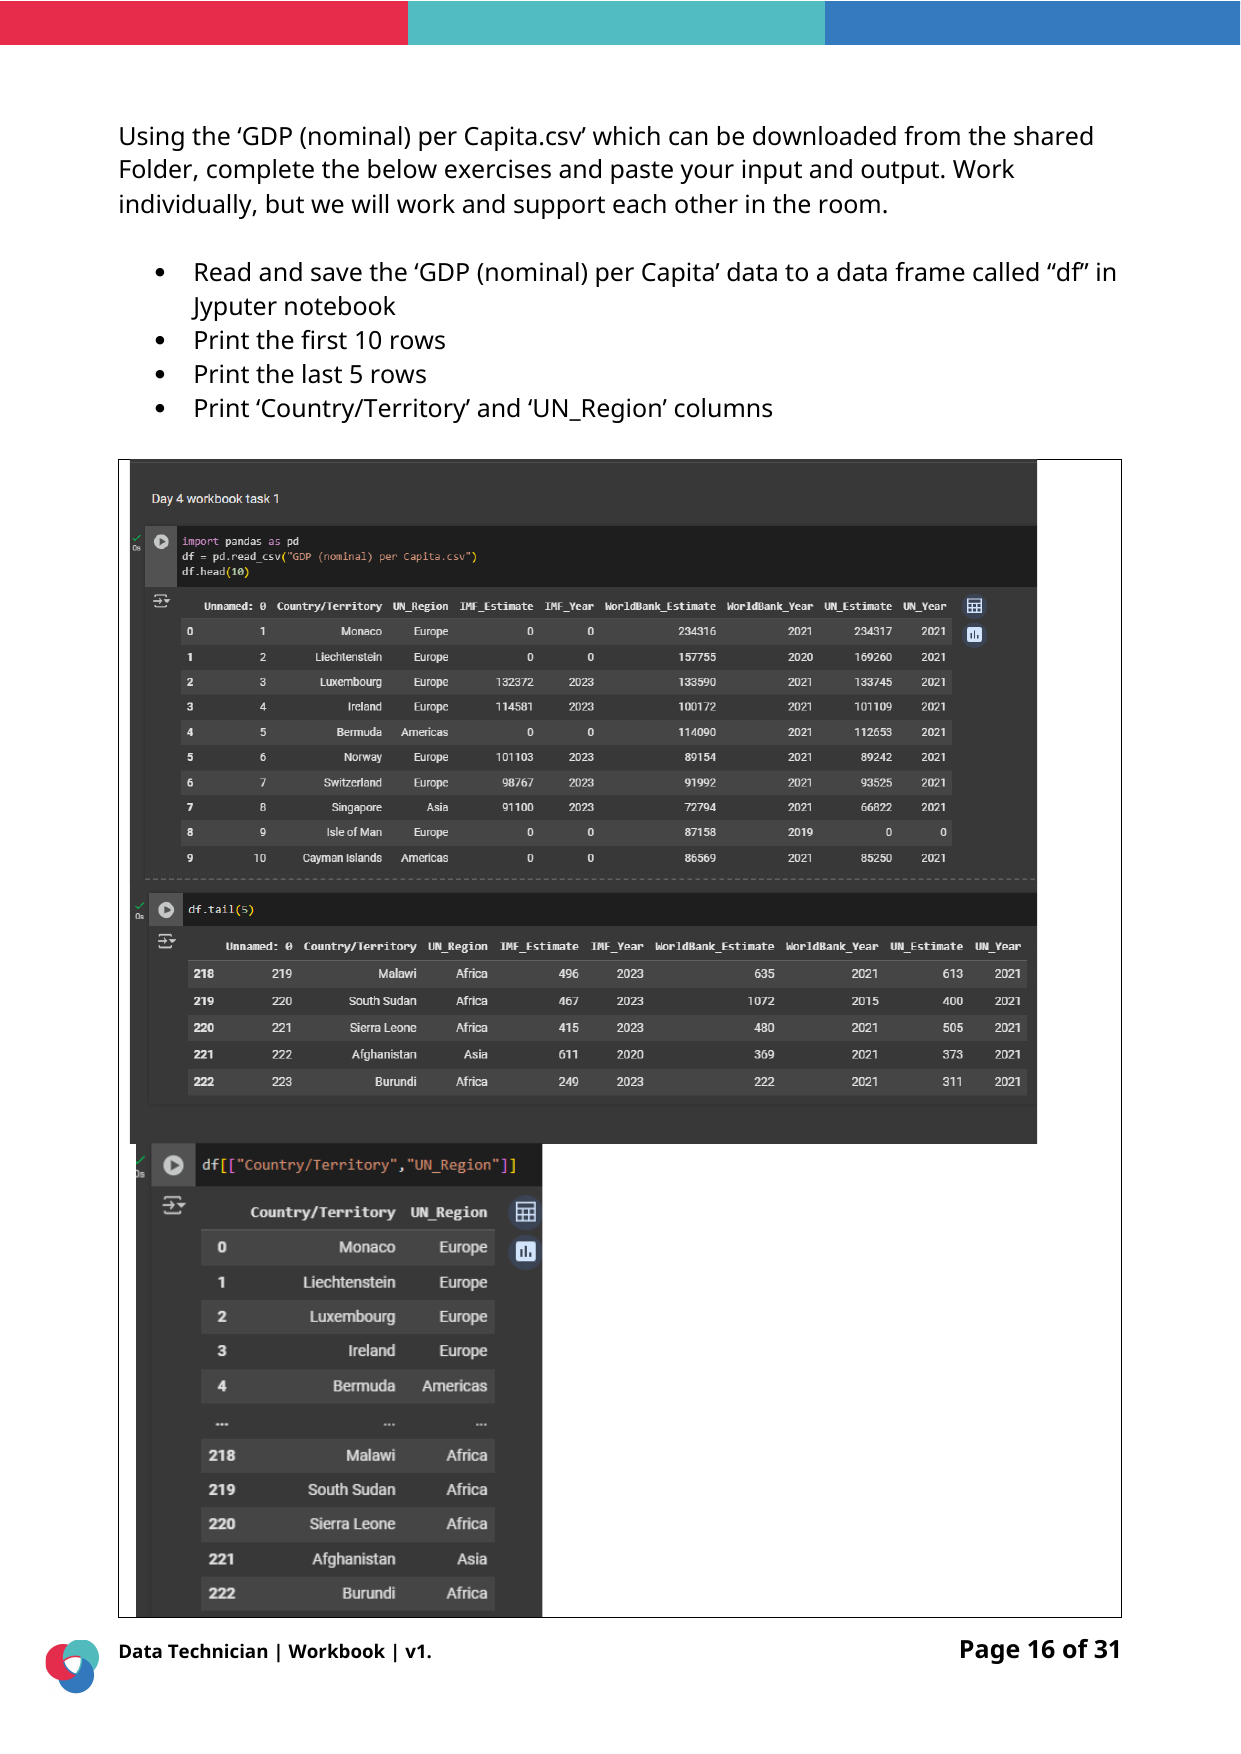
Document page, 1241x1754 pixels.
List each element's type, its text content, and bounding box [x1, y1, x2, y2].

list Print ‘Country/Territory’ and ‘UN_Region’ columns [156, 391, 1122, 425]
text Using the ‘GDP (nominal) per Capita.csv’ which can be downloaded from the shared Folder, complete the below exercises and paste your input and output. Work individually, but we will work and support each other in the room. [118, 118, 1122, 220]
table_header [543, 460, 1121, 1617]
table_header [119, 460, 136, 1617]
picture [45, 1640, 100, 1694]
picture [129, 459, 1038, 1617]
list Print the last 5 rows [156, 357, 1122, 391]
list Read and save the ‘GDP (nominal) per Capita’ data to a data frame called “df” in Jyputer notebook [156, 254, 1122, 322]
list Print the first 10 rows [156, 322, 1122, 357]
